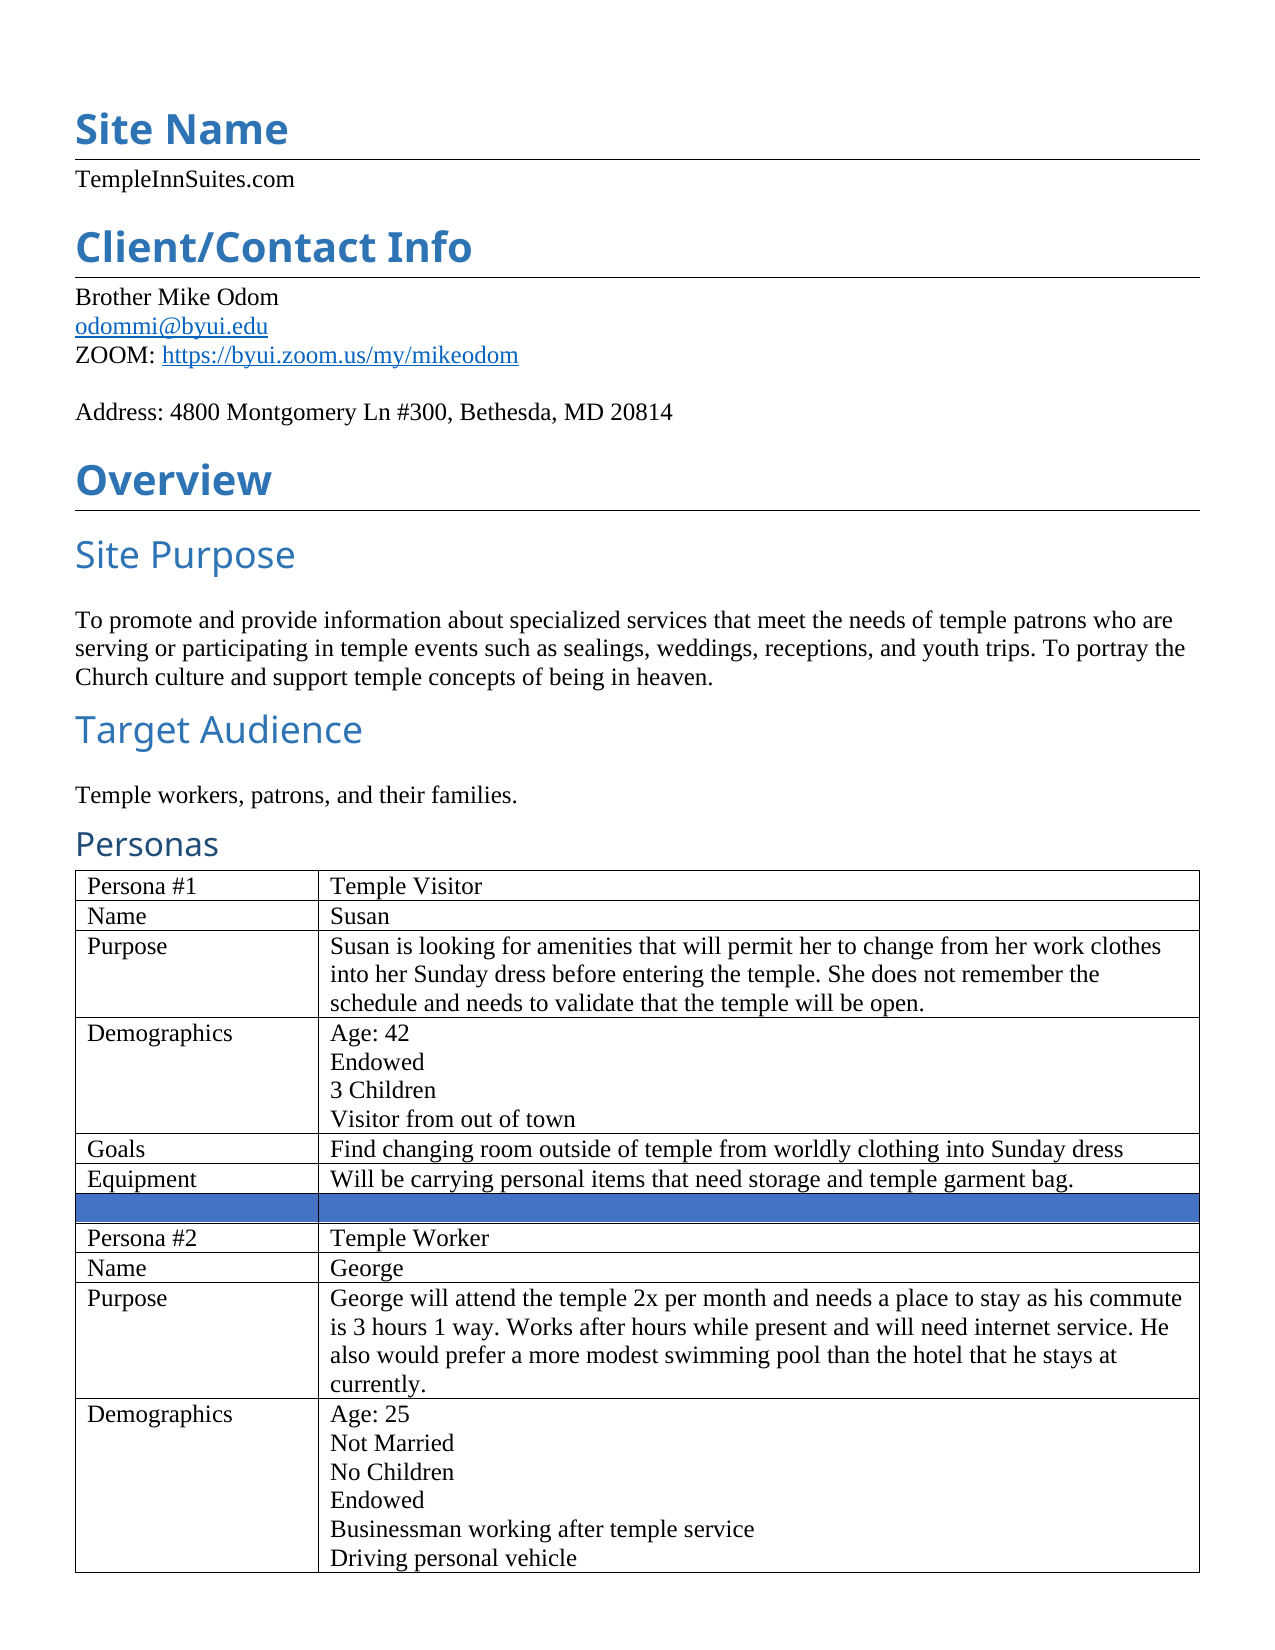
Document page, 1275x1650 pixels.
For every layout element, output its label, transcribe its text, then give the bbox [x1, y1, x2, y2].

text TempleInnSuites.com [75, 164, 1200, 193]
table_cell [76, 1194, 318, 1222]
table_header Persona #1 [76, 871, 318, 900]
table_header Temple Visitor [319, 871, 1199, 900]
table_cell Age: 25 Not Married No Children Endowed Businessman working after temple service Driving personal vehicle [319, 1399, 1199, 1572]
table_cell Susan is looking for amenities that will permit her to change from her work clothes into her Sunday dress before entering the temple. She does not remember the schedule and needs to validate that the temple will be open. [319, 931, 1199, 1017]
table_cell George [319, 1253, 1199, 1282]
table_cell Purpose [76, 931, 318, 1017]
table_cell Demographics [76, 1399, 318, 1572]
text Address: 4800 Montgomery Ln #300, Bethesda, MD 20814 [75, 397, 1200, 426]
subtitle Site Name [75, 100, 1200, 159]
subtitle Target Audience [75, 703, 1200, 754]
table_cell Goals [76, 1134, 318, 1163]
text Temple workers, patrons, and their families. [75, 780, 1200, 809]
table_cell Purpose [76, 1283, 318, 1398]
table_cell Persona #2 [76, 1224, 318, 1252]
table_cell [319, 1194, 1199, 1222]
table_cell Equipment [76, 1164, 318, 1193]
subtitle Personas [75, 821, 1200, 867]
table_cell Find changing room outside of temple from worldly clothing into Sunday dress [319, 1134, 1199, 1163]
table_cell Name [76, 901, 318, 930]
table_cell Name [76, 1253, 318, 1282]
text To promote and provide information about specialized services that meet the needs of temple patrons who are serving or participating in temple events such as sealings, weddings, receptions, and youth trips. To portray the Church culture and support temple concepts of being in heaven. [75, 605, 1200, 691]
table_cell Demographics [76, 1018, 318, 1133]
subtitle Client/Contact Info [75, 218, 1200, 277]
subtitle Site Purpose [75, 528, 1200, 579]
text Brother Mike Odom [75, 282, 1200, 311]
subtitle Overview [75, 451, 1200, 510]
table_cell Age: 42 Endowed 3 Children Visitor from out of town [319, 1018, 1199, 1133]
table_cell Will be carrying personal items that need storage and temple garment bag. [319, 1164, 1199, 1193]
text ZOOM: https://byui.zoom.us/my/mikeodom [75, 340, 1200, 369]
table_cell George will attend the temple 2x per month and needs a place to stay as his commute is 3 hours 1 way. Works after hours while present and will need internet service. He also would prefer a more modest swimming pool than the hotel that he stays at currently. [319, 1283, 1199, 1398]
text odommi@byui.edu [75, 311, 1200, 340]
table_cell Temple Worker [319, 1224, 1199, 1252]
table_cell Susan [319, 901, 1199, 930]
